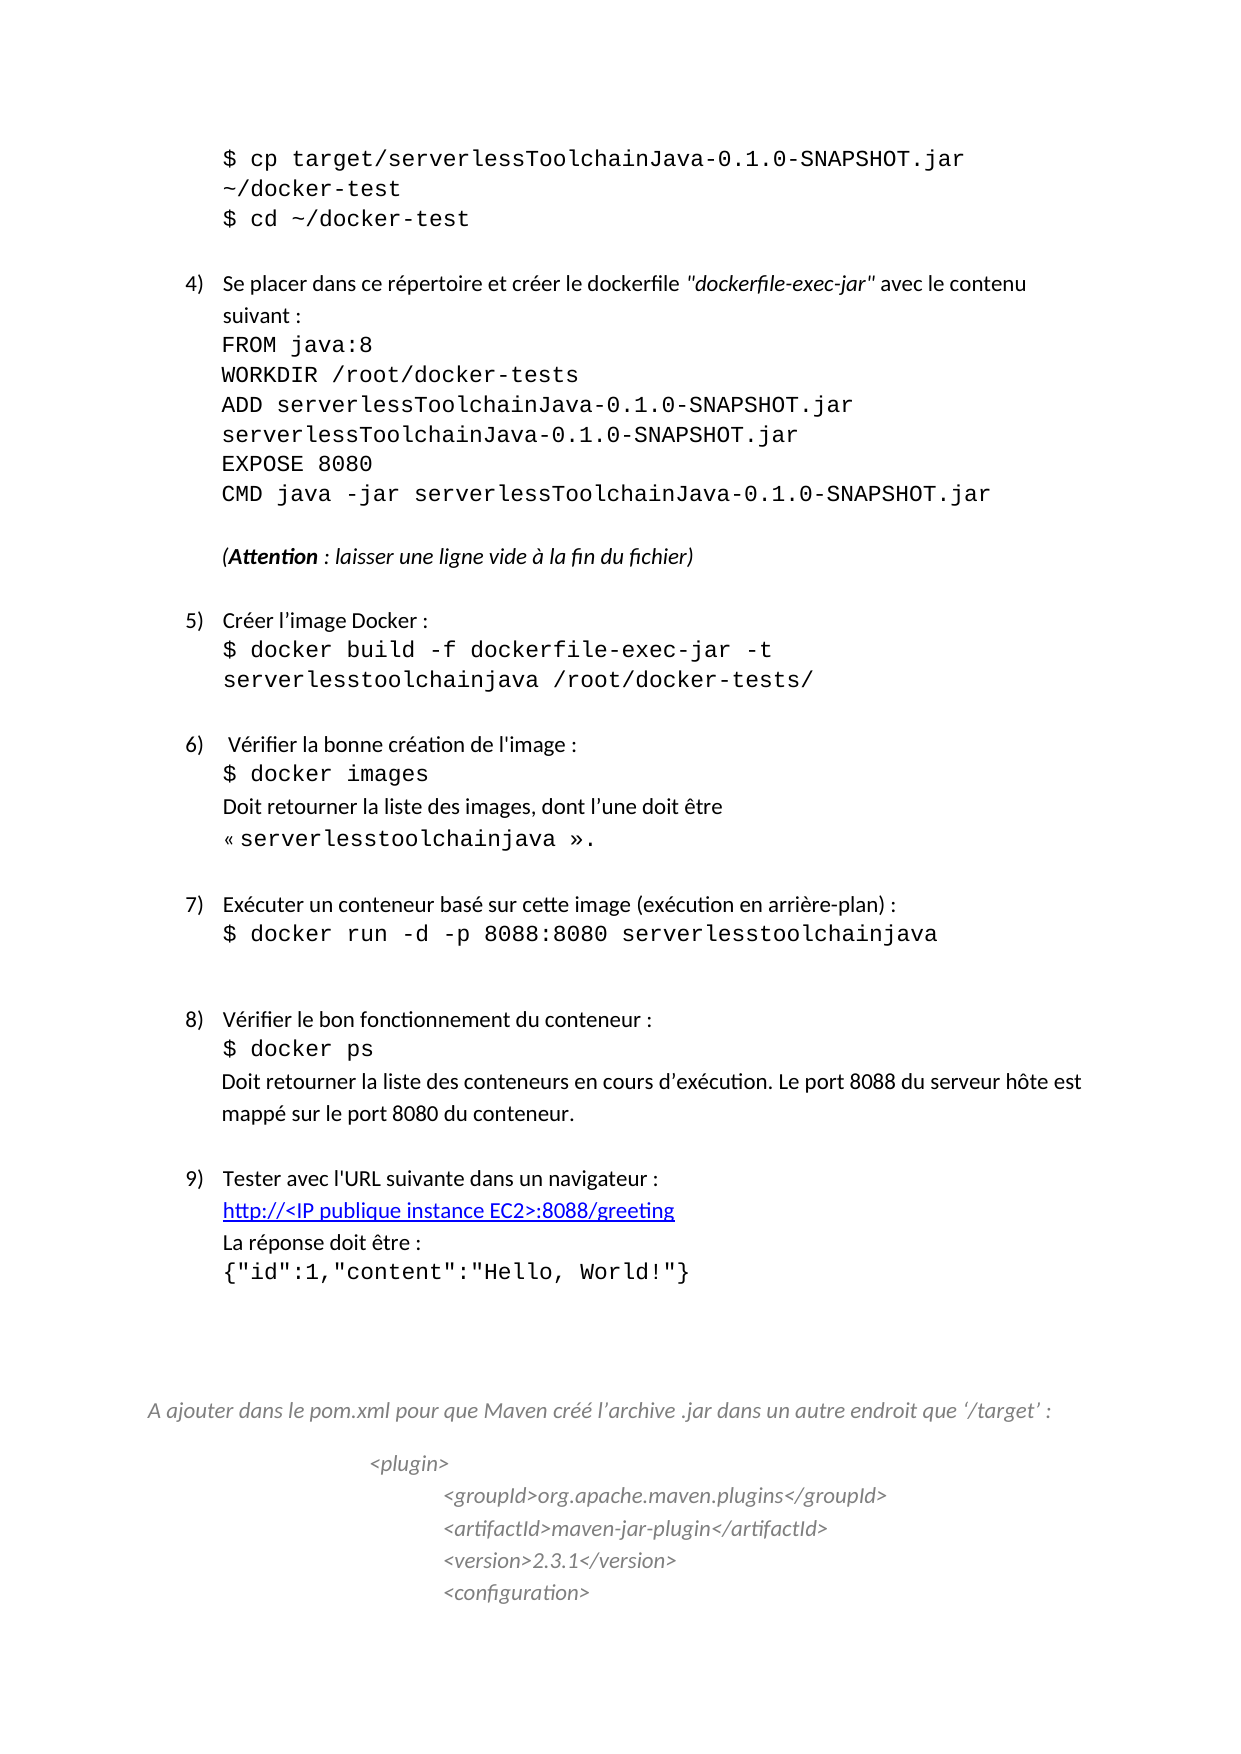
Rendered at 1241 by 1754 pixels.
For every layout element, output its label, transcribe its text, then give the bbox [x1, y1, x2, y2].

list Exécuter un conteneur basé sur cette image (exécution en arrière-plan) : [185, 890, 1093, 918]
list http://<IP publique instance EC2>:8088/greeting [223, 1196, 1093, 1224]
text ADD serverlessToolchainJava-0.1.0-SNAPSHOT.jar serverlessToolchainJava-0.1.0-SNAPSHOT.jar [221, 393, 1093, 449]
text <artifactId>maven-jar-plugin</artifactId> [148, 1514, 1093, 1542]
list $ docker ps [223, 1037, 1093, 1063]
text CMD java -jar serverlessToolchainJava-0.1.0-SNAPSHOT.jar [221, 482, 1093, 508]
text A ajouter dans le pom.xml pour que Maven créé l’archive .jar dans un autre endroit que ‘/target’ : [148, 1396, 1093, 1424]
list Se placer dans ce répertoire et créer le dockerfile "dockerfile-exec-jar" avec le contenu suivant : [185, 269, 1093, 329]
text <groupId>org.apache.maven.plugins</groupId> [148, 1481, 1093, 1509]
text Doit retourner la liste des conteneurs en cours d’exécution. Le port 8088 du serveur hôte est mappé sur le port 8080 du conteneur. [221, 1067, 1093, 1127]
list $ cd ~/docker-test [223, 207, 1093, 233]
list Vérifier la bonne création de l'image : [185, 730, 1093, 758]
list $ docker build -f dockerfile-exec-jar -t serverlesstoolchainjava /root/docker-tests/ [223, 639, 1093, 694]
list Créer l’image Docker : [185, 606, 1093, 634]
text <configuration> [148, 1578, 1093, 1606]
list $ docker images [223, 763, 1093, 788]
text WORKDIR /root/docker-tests [221, 363, 1093, 389]
list La réponse doit être : [223, 1228, 1093, 1256]
list $ cp target/serverlessToolchainJava-0.1.0-SNAPSHOT.jar ~/docker-test [223, 148, 1093, 203]
text <version>2.3.1</version> [148, 1546, 1093, 1574]
list Tester avec l'URL suivante dans un navigateur : [185, 1164, 1093, 1192]
text (Attention : laisser une ligne vide à la fin du fichier) [221, 542, 1093, 570]
list $ docker run -d -p 8088:8080 serverlesstoolchainjava [223, 922, 1093, 948]
text EXPOSE 8080 [221, 453, 1093, 479]
text FROM java:8 [221, 333, 1093, 359]
text <plugin> [148, 1449, 1093, 1477]
list {"id":1,"content":"Hello, World!"} [223, 1260, 1093, 1286]
list Doit retourner la liste des images, dont l’une doit être « serverlesstoolchainjava ». [223, 792, 1093, 854]
list Vérifier le bon fonctionnement du conteneur : [185, 1005, 1093, 1033]
